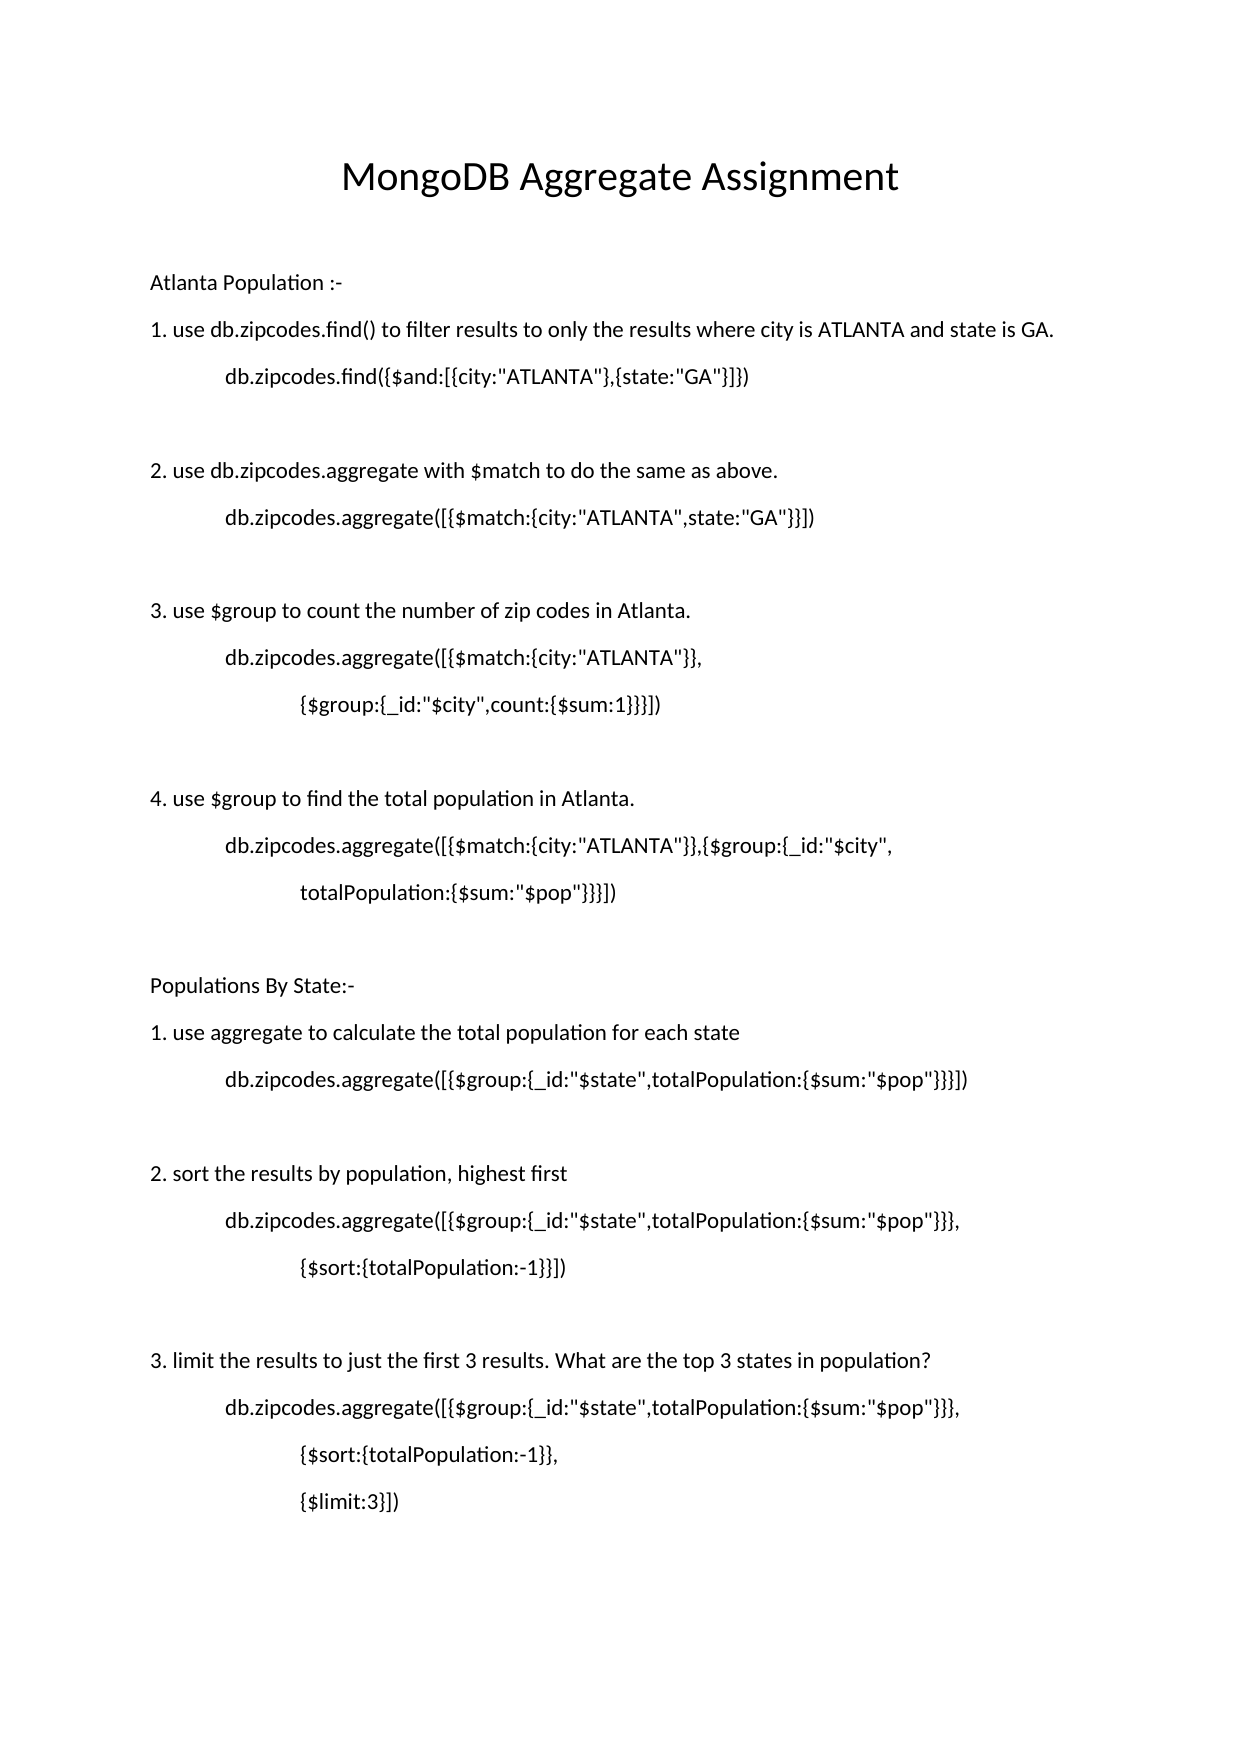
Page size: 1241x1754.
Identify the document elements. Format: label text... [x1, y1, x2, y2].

text {$sort:{totalPopulation:-1}}, [225, 1440, 1090, 1468]
text 4. use $group to find the total population in Atlanta. [150, 784, 1090, 812]
text db.zipcodes.aggregate([{$match:{city:"ATLANTA"}},{$group:{_id:"$city", [150, 831, 1090, 859]
text db.zipcodes.aggregate([{$match:{city:"ATLANTA",state:"GA"}}]) [150, 503, 1090, 531]
text {$group:{_id:"$city",count:{$sum:1}}}]) [225, 690, 1090, 718]
text 1. use db.zipcodes.find() to filter results to only the results where city is ATLANTA and state is GA. [150, 315, 1090, 343]
text MongoDB Aggregate Assignment [150, 150, 1090, 201]
text Populations By State:- [150, 972, 1090, 999]
text 1. use aggregate to calculate the total population for each state [150, 1018, 1090, 1046]
text Atlanta Population :- [150, 268, 1090, 296]
text {$limit:3}]) [225, 1487, 1090, 1515]
text {$sort:{totalPopulation:-1}}]) [225, 1253, 1090, 1281]
text db.zipcodes.aggregate([{$group:{_id:"$state",totalPopulation:{$sum:"$pop"}}}]) [150, 1065, 1090, 1093]
text 3. use $group to count the number of zip codes in Atlanta. [150, 597, 1090, 624]
text db.zipcodes.find({$and:[{city:"ATLANTA"},{state:"GA"}]}) [150, 362, 1090, 390]
text db.zipcodes.aggregate([{$group:{_id:"$state",totalPopulation:{$sum:"$pop"}}}, [150, 1206, 1090, 1234]
text db.zipcodes.aggregate([{$group:{_id:"$state",totalPopulation:{$sum:"$pop"}}}, [150, 1393, 1090, 1421]
text 3. limit the results to just the first 3 results. What are the top 3 states in population? [150, 1347, 1090, 1374]
text db.zipcodes.aggregate([{$match:{city:"ATLANTA"}}, [150, 643, 1090, 671]
text totalPopulation:{$sum:"$pop"}}}]) [225, 878, 1090, 906]
text 2. use db.zipcodes.aggregate with $match to do the same as above. [150, 456, 1090, 484]
text 2. sort the results by population, highest first [150, 1159, 1090, 1187]
